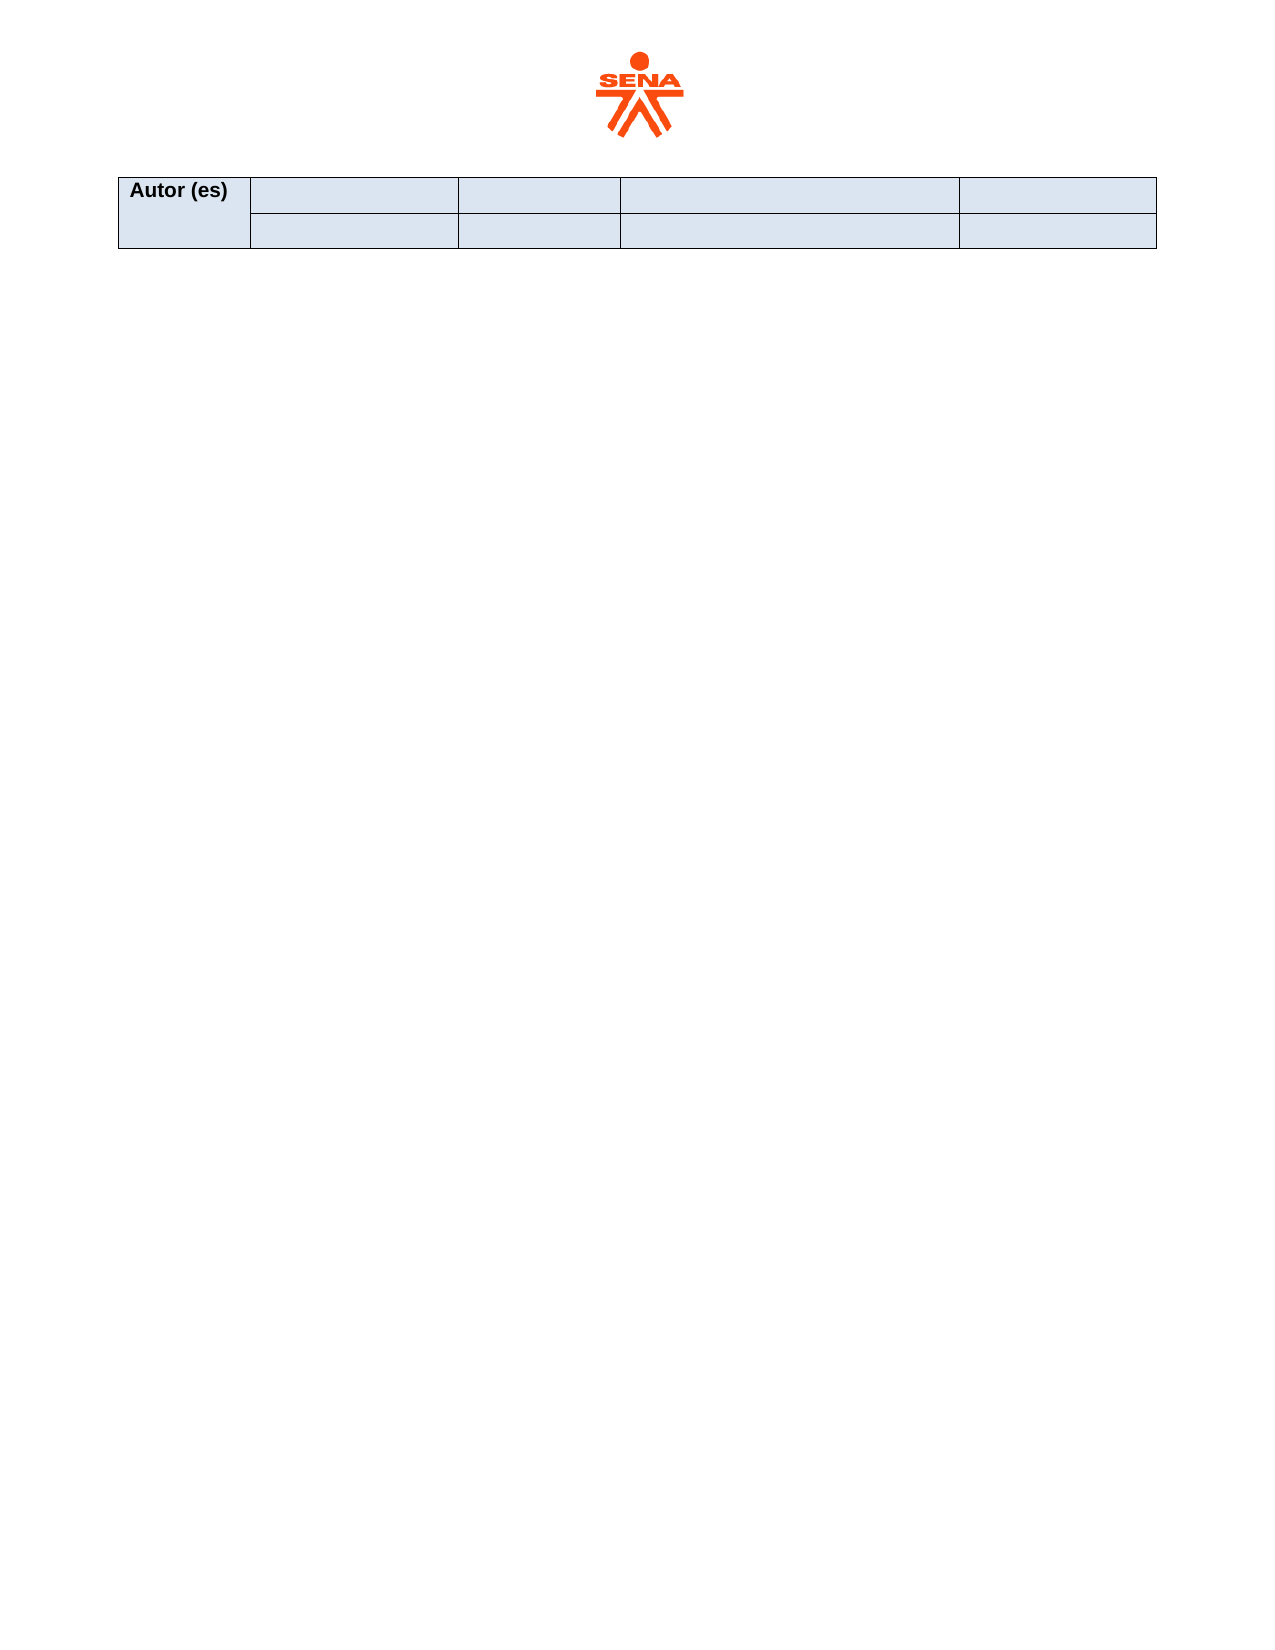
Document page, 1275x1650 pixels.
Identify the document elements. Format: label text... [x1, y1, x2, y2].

table_cell [621, 214, 959, 248]
table_cell [251, 214, 458, 248]
table_cell [621, 178, 959, 213]
picture [585, 48, 690, 142]
table_cell [960, 178, 1156, 213]
table_cell [251, 178, 458, 213]
table_cell [960, 214, 1156, 248]
table_cell [459, 178, 620, 213]
table_cell [459, 214, 620, 248]
table_cell Autor (es) [119, 178, 250, 248]
